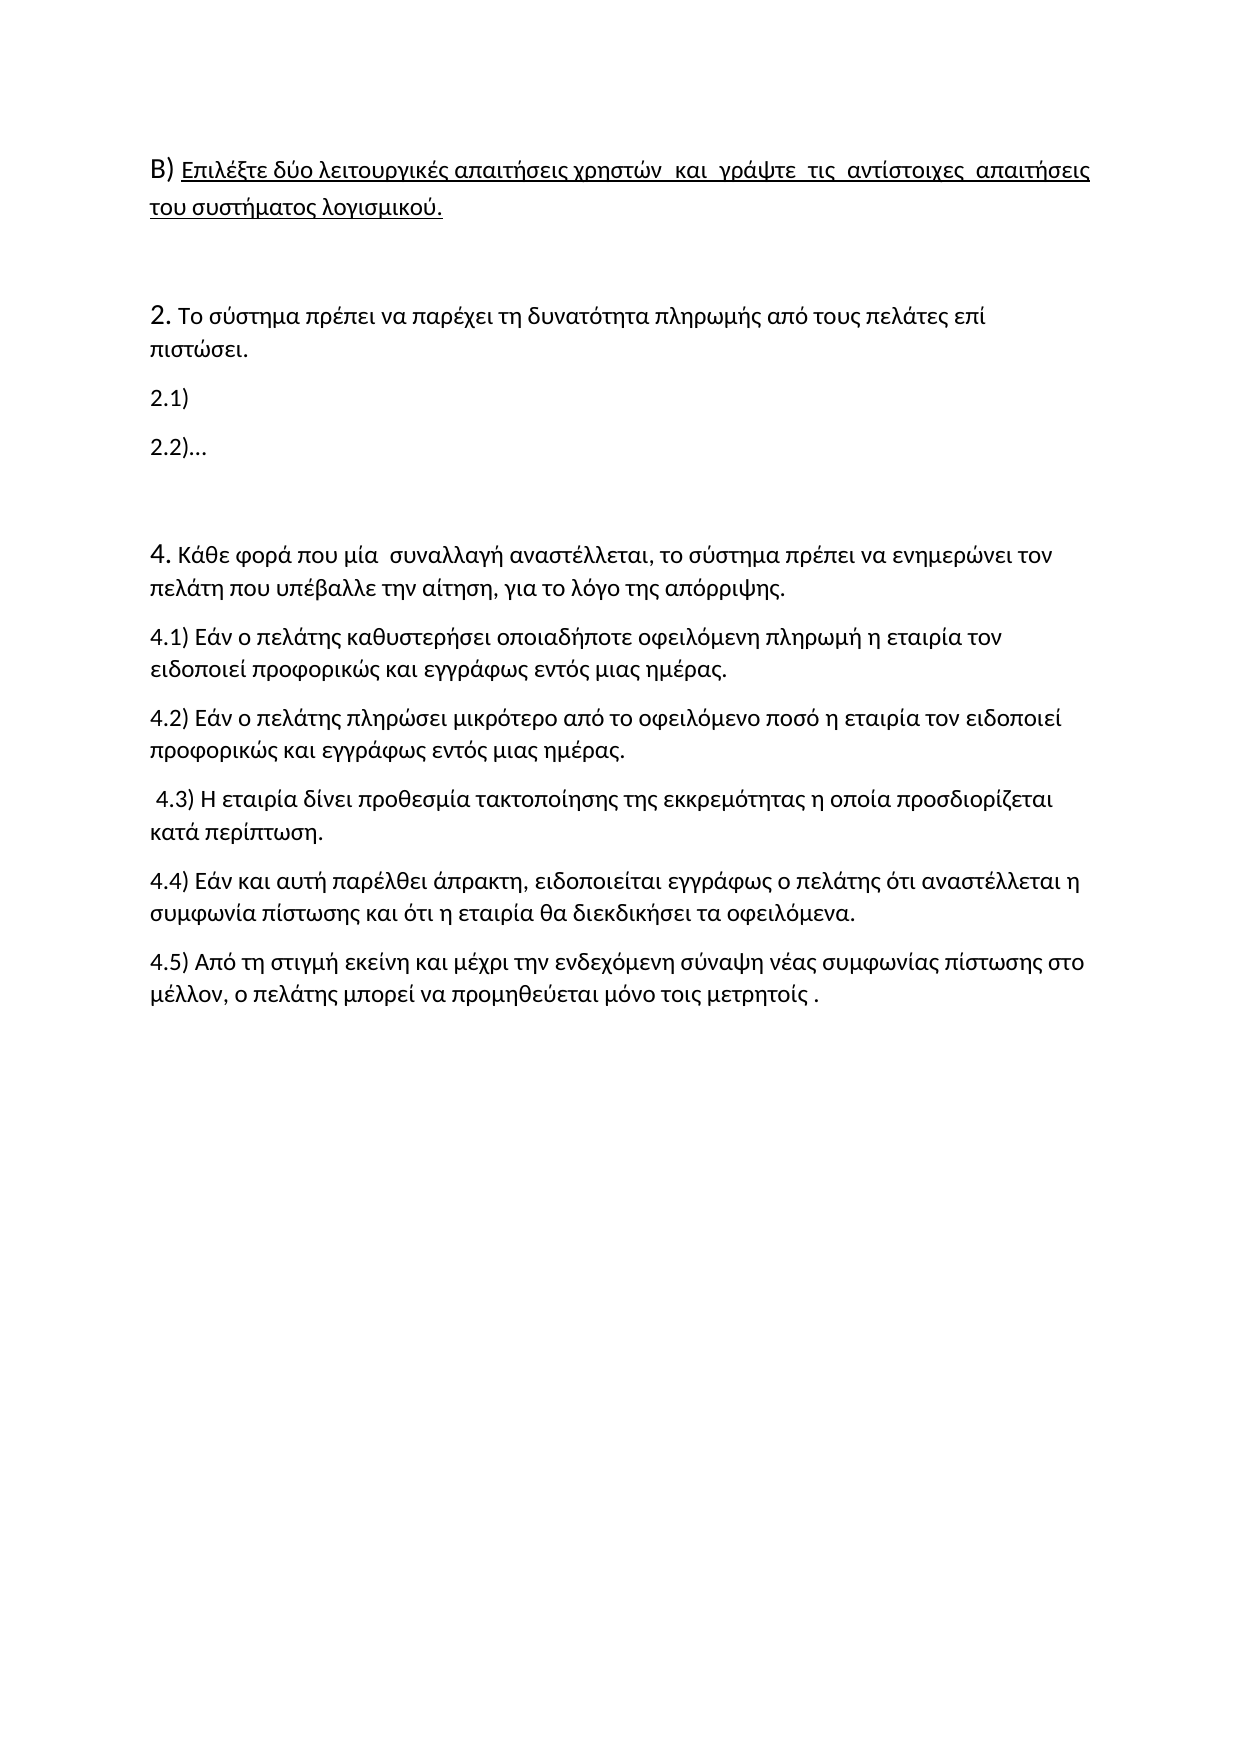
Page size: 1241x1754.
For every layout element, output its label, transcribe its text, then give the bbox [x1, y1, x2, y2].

text 2. Το σύστημα πρέπει να παρέχει τη δυνατότητα πληρωμής από τους πελάτες επί πιστώσει. [150, 296, 1090, 364]
text 4.3) Η εταιρία δίνει προθεσμία τακτοποίησης της εκκρεμότητας η οποία προσδιορίζεται κατά περίπτωση. [150, 784, 1090, 846]
text 4.1) Εάν ο πελάτης καθυστερήσει οποιαδήποτε οφειλόμενη πληρωμή η εταιρία τον ειδοποιεί προφορικώς και εγγράφως εντός μιας ημέρας. [150, 621, 1090, 684]
text 4. Κάθε φορά που μία συναλλαγή αναστέλλεται, το σύστημα πρέπει να ενημερώνει τον πελάτη που υπέβαλλε την αίτηση, για το λόγο της απόρριψης. [150, 535, 1090, 603]
text 4.2) Εάν ο πελάτης πληρώσει μικρότερο από το οφειλόμενο ποσό η εταιρία τον ειδοποιεί προφορικώς και εγγράφως εντός μιας ημέρας. [150, 702, 1090, 765]
text 2.1) [150, 382, 1090, 413]
text 4.4) Εάν και αυτή παρέλθει άπρακτη, ειδοποιείται εγγράφως ο πελάτης ότι αναστέλλεται η συμφωνία πίστωσης και ότι η εταιρία θα διεκδικήσει τα οφειλόμενα. [150, 865, 1090, 928]
text Β) Επιλέξτε δύο λειτουργικές απαιτήσεις χρηστών και γράψτε τις αντίστοιχες απαιτήσεις του συστήματος λογισμικού. [150, 150, 1090, 223]
text 4.5) Από τη στιγμή εκείνη και μέχρι την ενδεχόμενη σύναψη νέας συμφωνίας πίστωσης στο μέλλον, ο πελάτης μπορεί να προμηθεύεται μόνο τοις μετρητοίς . [150, 946, 1090, 1009]
text 2.2)… [150, 431, 1090, 462]
